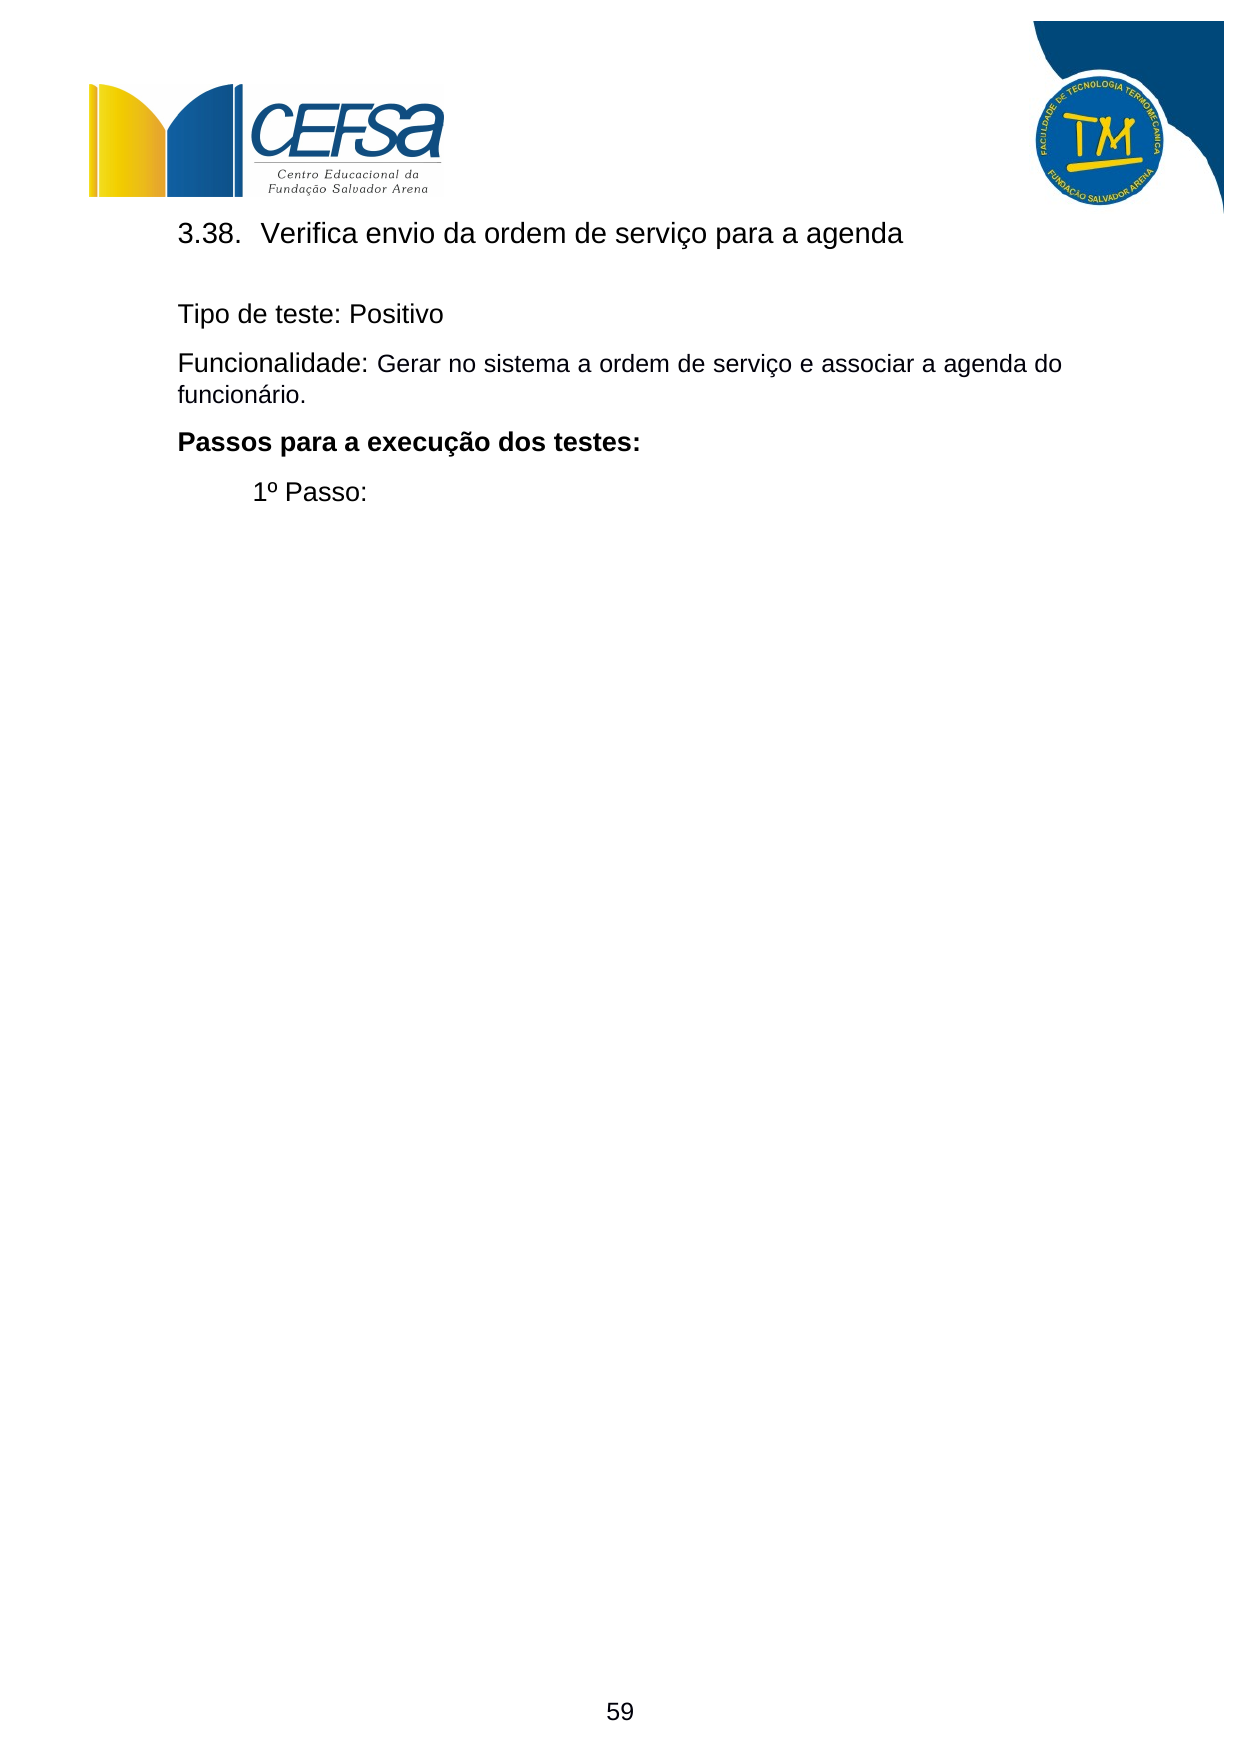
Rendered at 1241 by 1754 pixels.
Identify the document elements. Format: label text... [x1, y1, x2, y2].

subtitle Verifica envio da ordem de serviço para a agenda [177, 148, 1063, 249]
text Funcionalidade: Gerar no sistema a ordem de serviço e associar a agenda do funcionário. [177, 347, 1063, 408]
picture [89, 84, 444, 197]
picture [1029, 21, 1224, 214]
text Tipo de teste: Positivo [177, 298, 1063, 329]
text 1º Passo: [177, 476, 1063, 507]
text Passos para a execução dos testes: [177, 426, 1063, 458]
